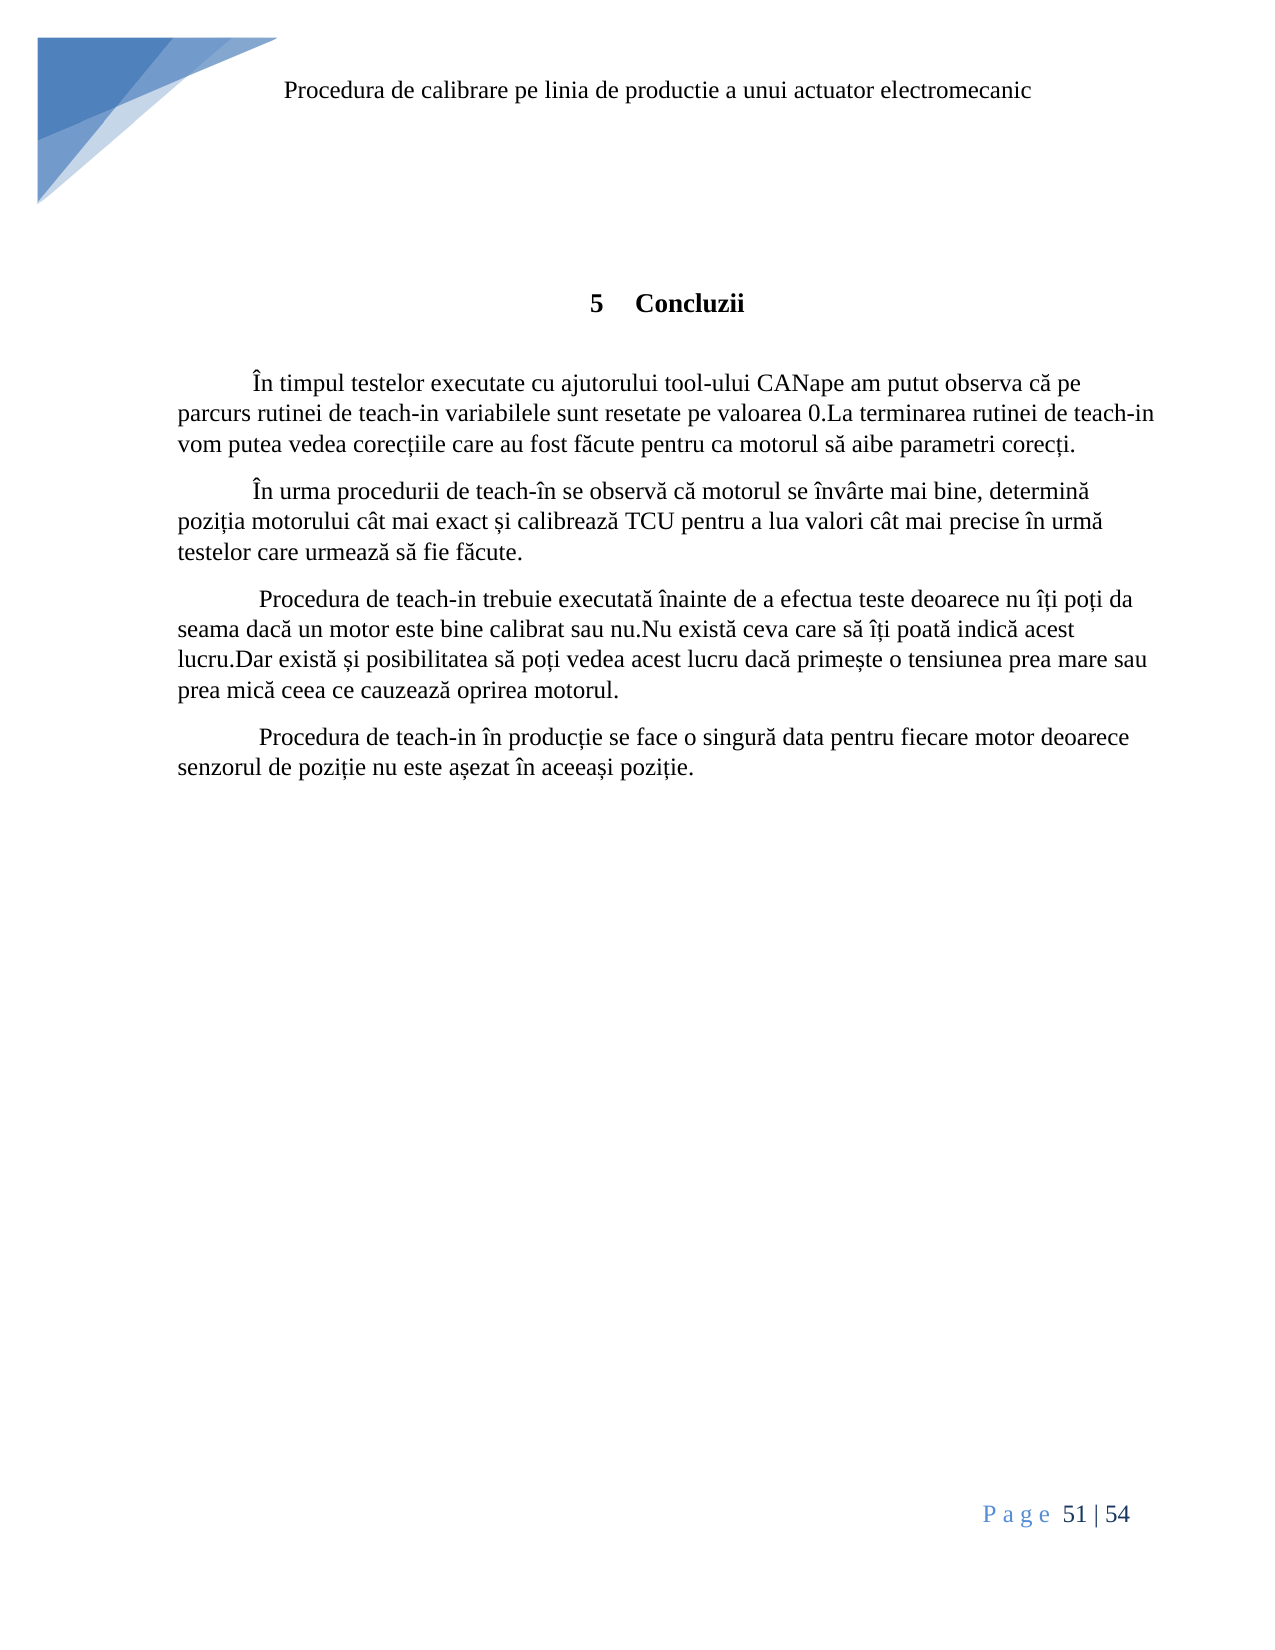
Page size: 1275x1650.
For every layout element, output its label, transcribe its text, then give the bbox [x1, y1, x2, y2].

text Procedura de teach-in în producție se face o singură data pentru fiecare motor deoarece senzorul de poziție nu este așezat în aceeași poziție. [177, 722, 1157, 781]
text Procedura de teach-in trebuie executată înainte de a efectua teste deoarece nu îți poți da seama dacă un motor este bine calibrat sau nu.Nu există ceva care să îți poată indică acest lucru.Dar există și posibilitatea să poți vedea acest lucru dacă primește o tensiunea prea mare sau prea mică ceea ce cauzează oprirea motorul. [177, 584, 1157, 704]
text În timpul testelor executate cu ajutorului tool-ului CANape am putut observa că pe parcurs rutinei de teach-in variabilele sunt resetate pe valoarea 0.La terminarea rutinei de teach-in vom putea vedea corecțiile care au fost făcute pentru ca motorul să aibe parametri corecți. [177, 368, 1157, 457]
text În urma procedurii de teach-în se observă că motorul se învârte mai bine, determină poziția motorului cât mai exact și calibrează TCU pentru a lua valori cât mai precise în urmă testelor care urmează să fie făcute. [177, 476, 1157, 565]
picture [37, 37, 279, 206]
subtitle Concluzii [177, 287, 1157, 318]
